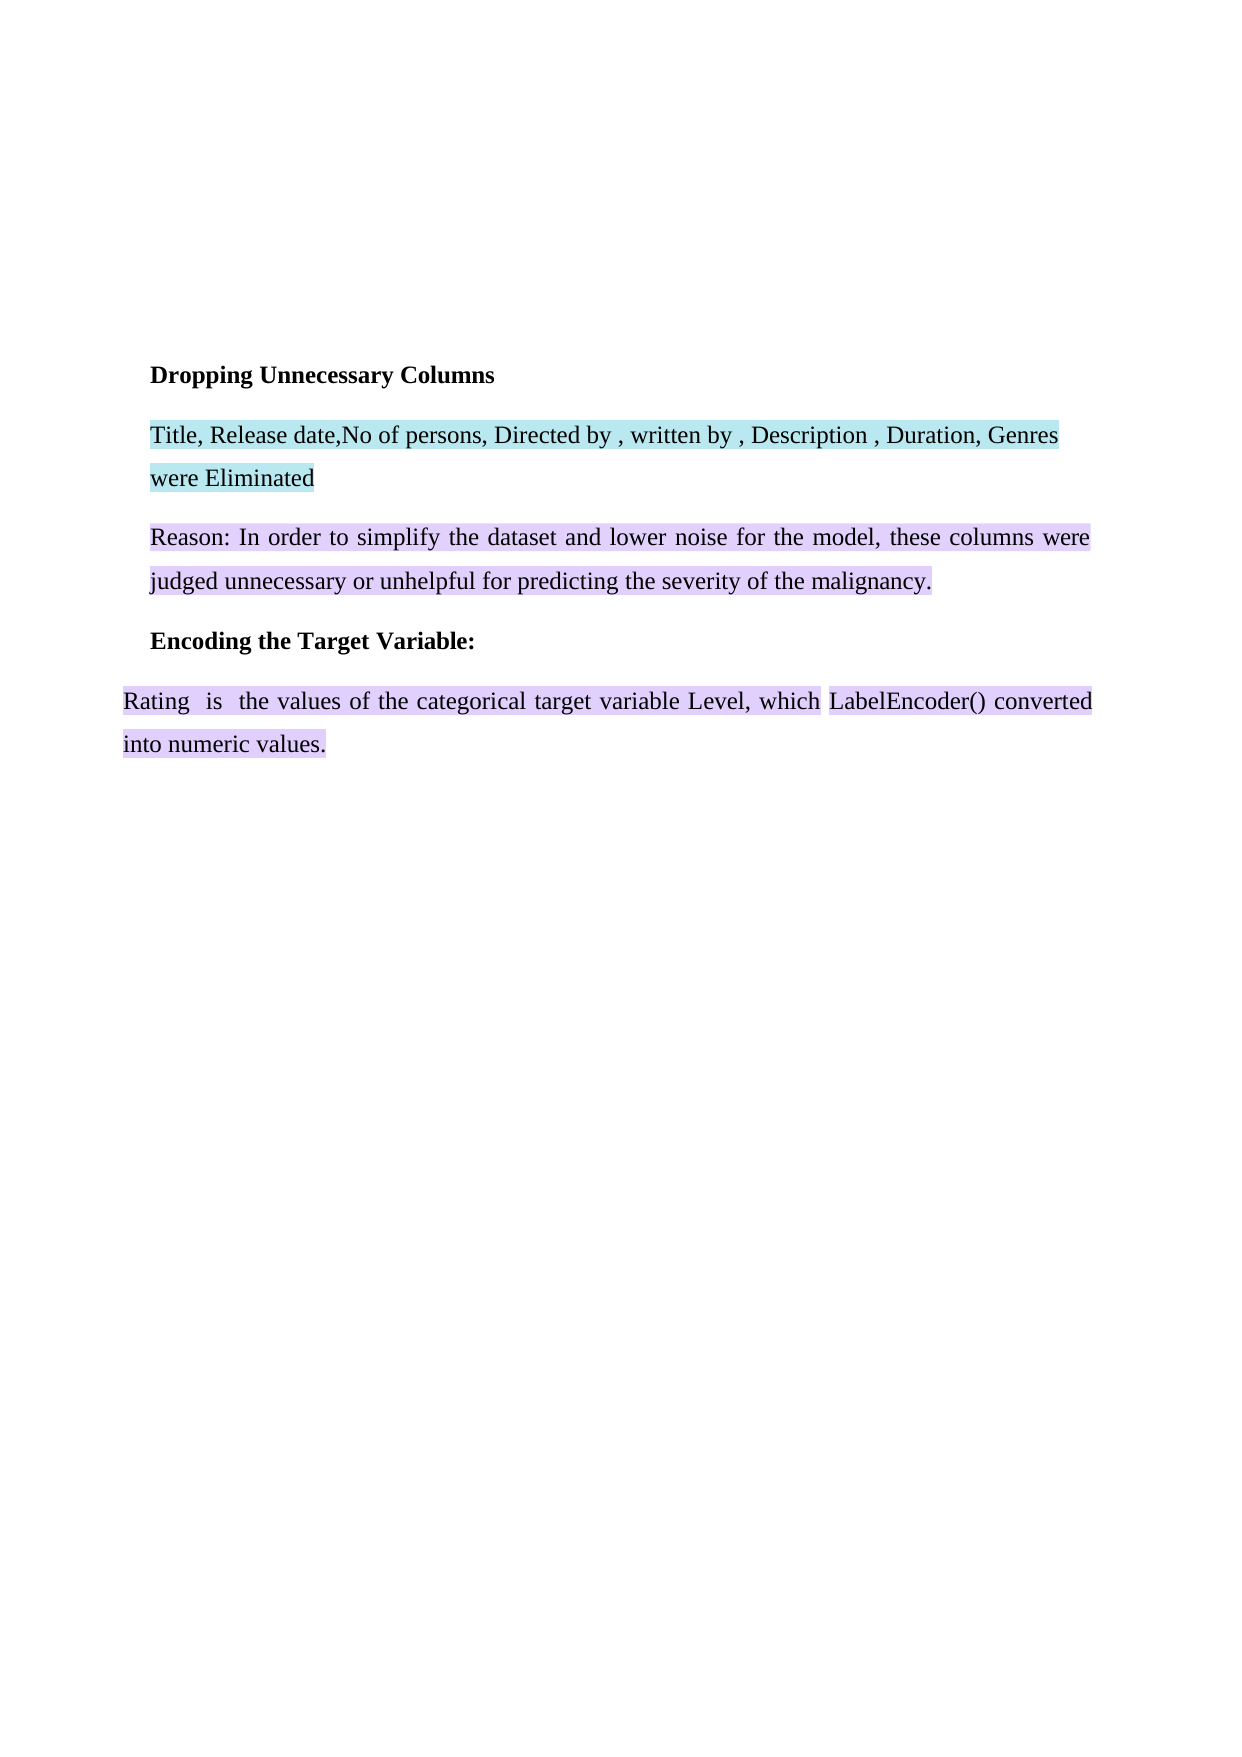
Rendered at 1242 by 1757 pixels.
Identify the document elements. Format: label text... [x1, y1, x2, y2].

text Encoding the Target Variable: [150, 626, 1152, 655]
text Rating is the values of the categorical target variable Level, which LabelEncoder() converted into numeric values. [123, 686, 1092, 758]
text Title, Release date,No of persons, Directed by , written by , Description , Duration, Genres were Eliminated [150, 420, 1107, 492]
text judged unnecessary or unhelpful for predicting the severity of the malignancy. [150, 536, 1152, 595]
text 𝑆𝑆𝑡𝑜𝑡 [150, 536, 1091, 552]
text Dropping Unnecessary Columns [150, 360, 1152, 389]
